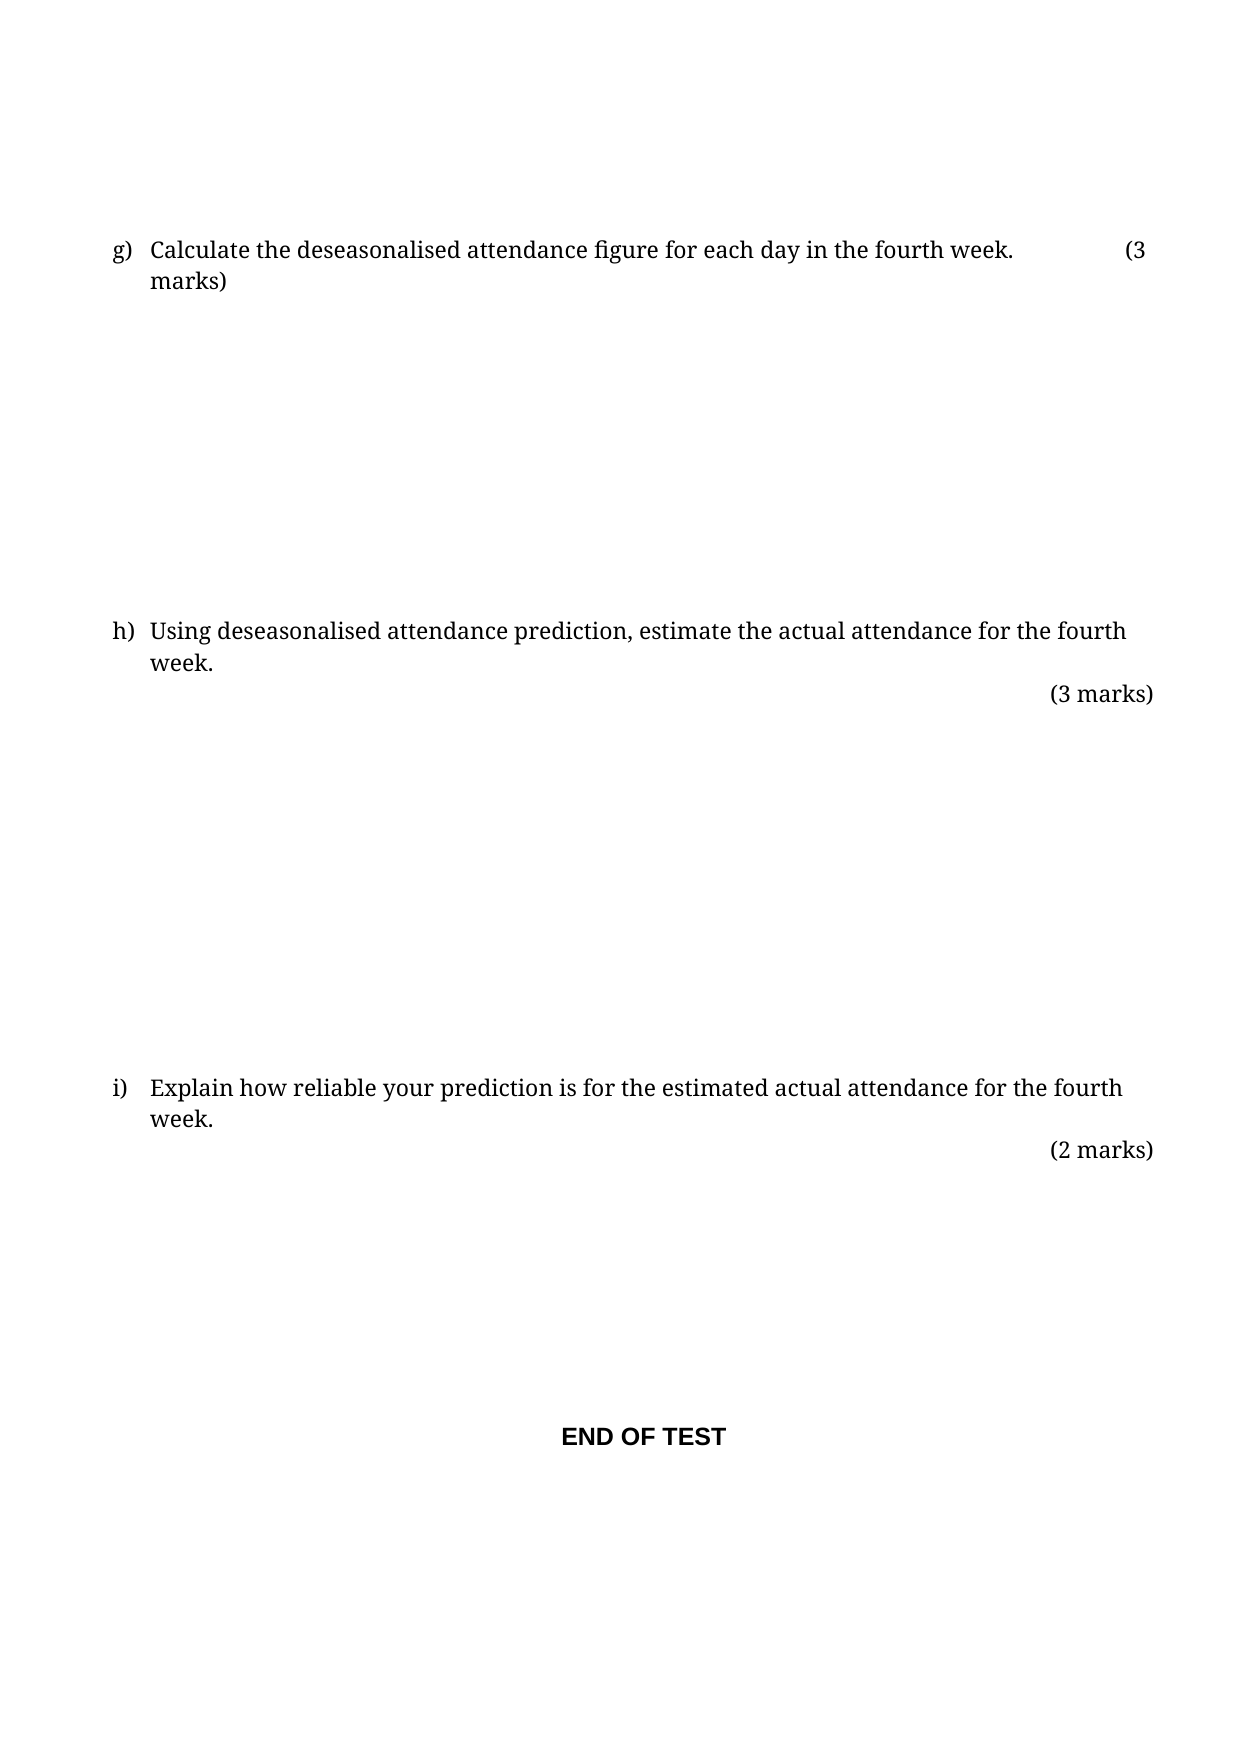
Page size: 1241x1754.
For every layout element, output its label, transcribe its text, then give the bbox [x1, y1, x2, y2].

list Using deseasonalised attendance prediction, estimate the actual attendance for the fourth week. [112, 615, 1165, 678]
text (3 marks) [975, 678, 1165, 709]
text (2 marks) [975, 1134, 1165, 1165]
list Explain how reliable your prediction is for the estimated actual attendance for the fourth week. [112, 1072, 1165, 1134]
list Calculate the deseasonalised attendance figure for each day in the fourth week. (3 marks) [112, 234, 1165, 297]
